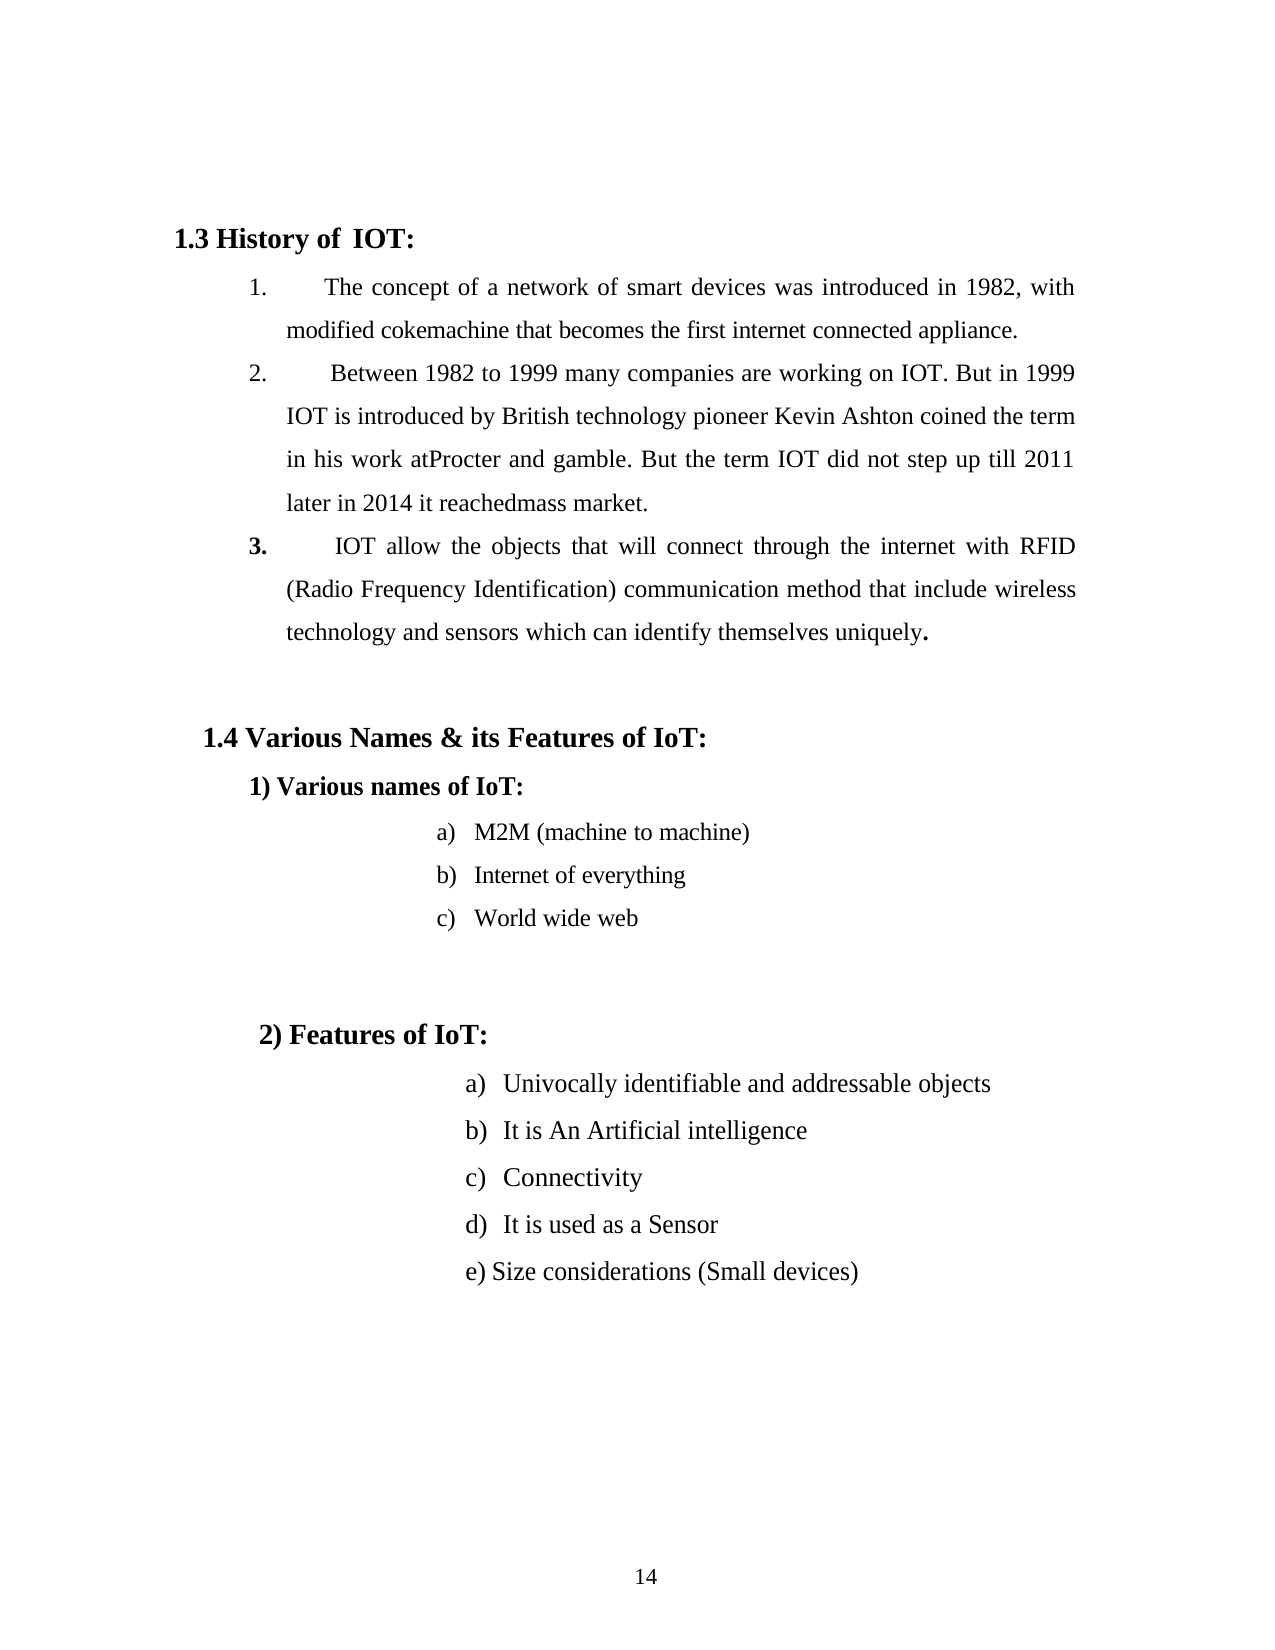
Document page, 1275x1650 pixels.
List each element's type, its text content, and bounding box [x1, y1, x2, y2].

subtitle Features of IoT: [258, 1017, 1210, 1051]
list Univocally identifiable and addressable objects [465, 1068, 1210, 1099]
list Internet of everything [436, 860, 1210, 889]
subtitle Various Names & its Features of IoT: [202, 720, 1210, 753]
subtitle History of IOT: [173, 222, 1210, 255]
list M2M (machine to machine) [436, 817, 1210, 846]
list The concept of a network of smart devices was introduced in 1982, with modified cokemachine that becomes the first internet connected appliance. [249, 272, 1076, 344]
list Between 1982 to 1999 many companies are working on IOT. But in 1999 IOT is introduced by British technology pioneer Kevin Ashton coined the term in his work atProcter and gamble. But the term IOT did not step up till 2011 later in 2014 it reachedmass market. [249, 358, 1076, 516]
subtitle Various names of IoT: [248, 771, 1210, 802]
list It is An Artificial intelligence [465, 1114, 1210, 1145]
list IOT allow the objects that will connect through the internet with RFID (Radio Frequency Identification) communication method that include wireless technology and sensors which can identify themselves uniquely. [249, 531, 1076, 646]
list Size considerations (Small devices) [465, 1254, 1210, 1286]
list World wide web [436, 903, 1210, 932]
list Connectivity [465, 1161, 1210, 1192]
list It is used as a Sensor [465, 1208, 1210, 1239]
